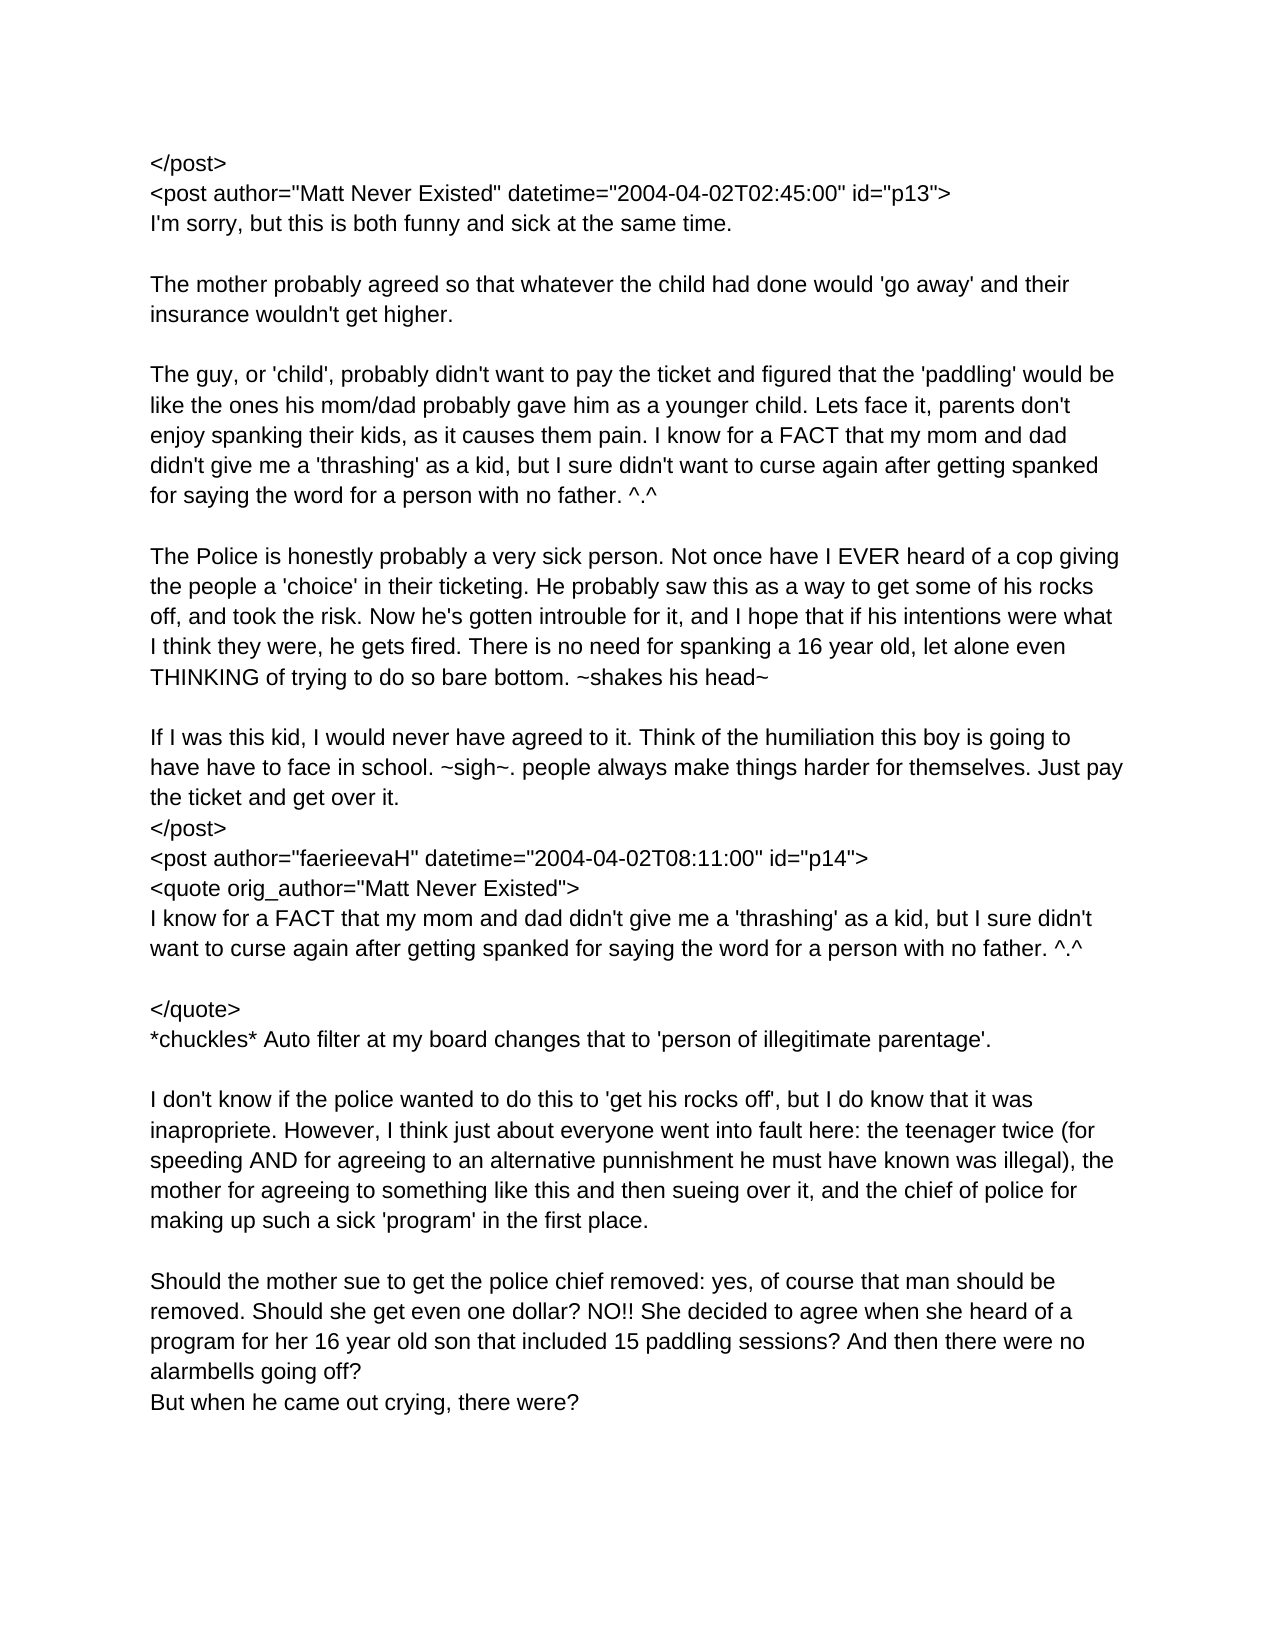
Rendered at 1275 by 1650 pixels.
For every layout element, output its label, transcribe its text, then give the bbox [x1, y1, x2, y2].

text If I was this kid, I would never have agreed to it. Think of the humiliation this boy is going to have have to face in school. ~sigh~. people always make things harder for themselves. Just pay the ticket and get over it. [150, 724, 1125, 811]
text <quote orig_author="Matt Never Existed"> [150, 875, 1125, 901]
text But when he came out crying, there were? [150, 1388, 1125, 1415]
text *chuckles* Auto filter at my board changes that to 'person of illegitimate parentage'. [150, 1026, 1125, 1052]
text I don't know if the police wanted to do this to 'get his rocks off', but I do know that it was inapropriete. However, I think just about everyone went into fault here: the teenager twice (for speeding AND for agreeing to an alternative punnishment he must have known was illegal), the mother for agreeing to something like this and then sueing over it, and the chief of police for making up such a sick 'program' in the first place. [150, 1086, 1125, 1234]
text I'm sorry, but this is both funny and sick at the same time. [150, 210, 1125, 237]
text I know for a FACT that my mom and dad didn't give me a 'thrashing' as a kid, but I sure didn't want to curse again after getting spanked for saying the word for a person with no father. ^.^ [150, 905, 1125, 962]
text The mother probably agreed so that whatever the child had done would 'go away' and their insurance wouldn't get higher. [150, 271, 1125, 327]
text </quote> [150, 996, 1125, 1022]
text </post> [150, 150, 1125, 176]
text </post> [150, 814, 1125, 841]
text The Police is honestly probably a very sick person. Not once have I EVER heard of a cop giving the people a 'choice' in their ticketing. He probably saw this as a way to get some of his rocks off, and took the risk. Now he's gotten introuble for it, and I hope that if his intentions were what I think they were, he gets fired. There is no need for spanking a 16 year old, let alone even THINKING of trying to do so bare bottom. ~shakes his head~ [150, 543, 1125, 690]
text <post author="faerieevaH" datetime="2004-04-02T08:11:00" id="p14"> [150, 845, 1125, 871]
text <post author="Matt Never Existed" datetime="2004-04-02T02:45:00" id="p13"> [150, 180, 1125, 207]
text The guy, or 'child', probably didn't want to pay the ticket and figured that the 'paddling' would be like the ones his mom/dad probably gave him as a younger child. Lets face it, parents don't enjoy spanking their kids, as it causes them pain. I know for a FACT that my mom and dad didn't give me a 'thrashing' as a kid, but I sure didn't want to curse again after getting spanked for saying the word for a person with no father. ^.^ [150, 361, 1125, 509]
text Should the mother sue to get the police chief removed: yes, of course that man should be removed. Should she get even one dollar? NO!! She decided to agree when she heard of a program for her 16 year old son that included 15 paddling sessions? And then there were no alarmbells going off? [150, 1268, 1125, 1385]
